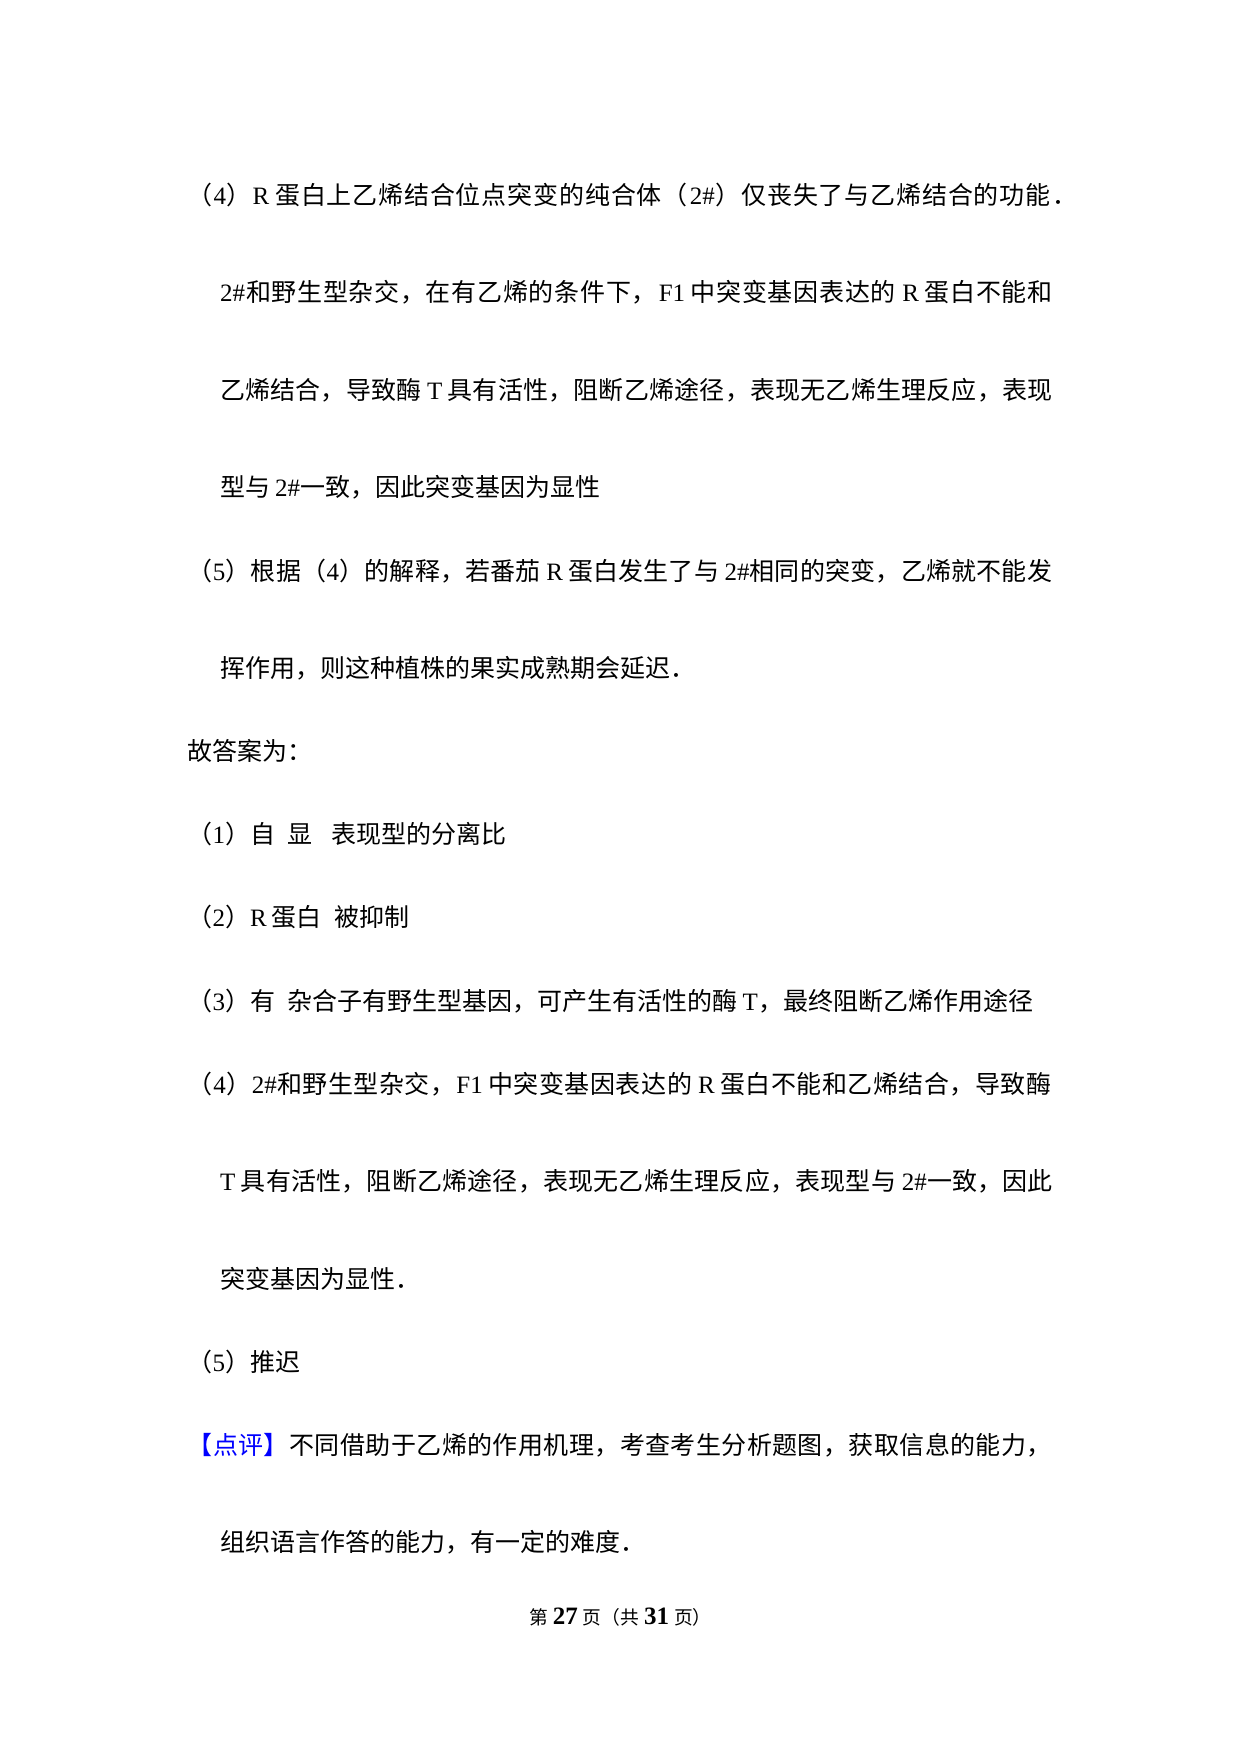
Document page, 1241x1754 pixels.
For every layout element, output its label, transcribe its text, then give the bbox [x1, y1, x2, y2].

text （5）推迟 [187, 1328, 1053, 1393]
text （4）R蛋白上乙烯结合位点突变的纯合体（2#）仅丧失了与乙烯结合的功能．2#和野生型杂交，在有乙烯的条件下，F1中突变基因表达的R蛋白不能和乙烯结合，导致酶T具有活性，阻断乙烯途径，表现无乙烯生理反应，表现型与2#一致，因此突变基因为显性 [187, 161, 1053, 518]
text （1）自 显 表现型的分离比 [187, 800, 1053, 865]
text （4）2#和野生型杂交，F1中突变基因表达的R蛋白不能和乙烯结合，导致酶T具有活性，阻断乙烯途径，表现无乙烯生理反应，表现型与2#一致，因此突变基因为显性． [187, 1050, 1053, 1310]
text （2）R蛋白 被抑制 [187, 883, 1053, 948]
text 故答案为： [187, 717, 1053, 782]
text 【点评】不同借助于乙烯的作用机理，考查考生分析题图，获取信息的能力，组织语言作答的能力，有一定的难度． [187, 1411, 1053, 1573]
text （5）根据（4）的解释，若番茄R蛋白发生了与2#相同的突变，乙烯就不能发挥作用，则这种植株的果实成熟期会延迟． [187, 537, 1053, 699]
text （3）有 杂合子有野生型基因，可产生有活性的酶T，最终阻断乙烯作用途径 [187, 967, 1053, 1032]
